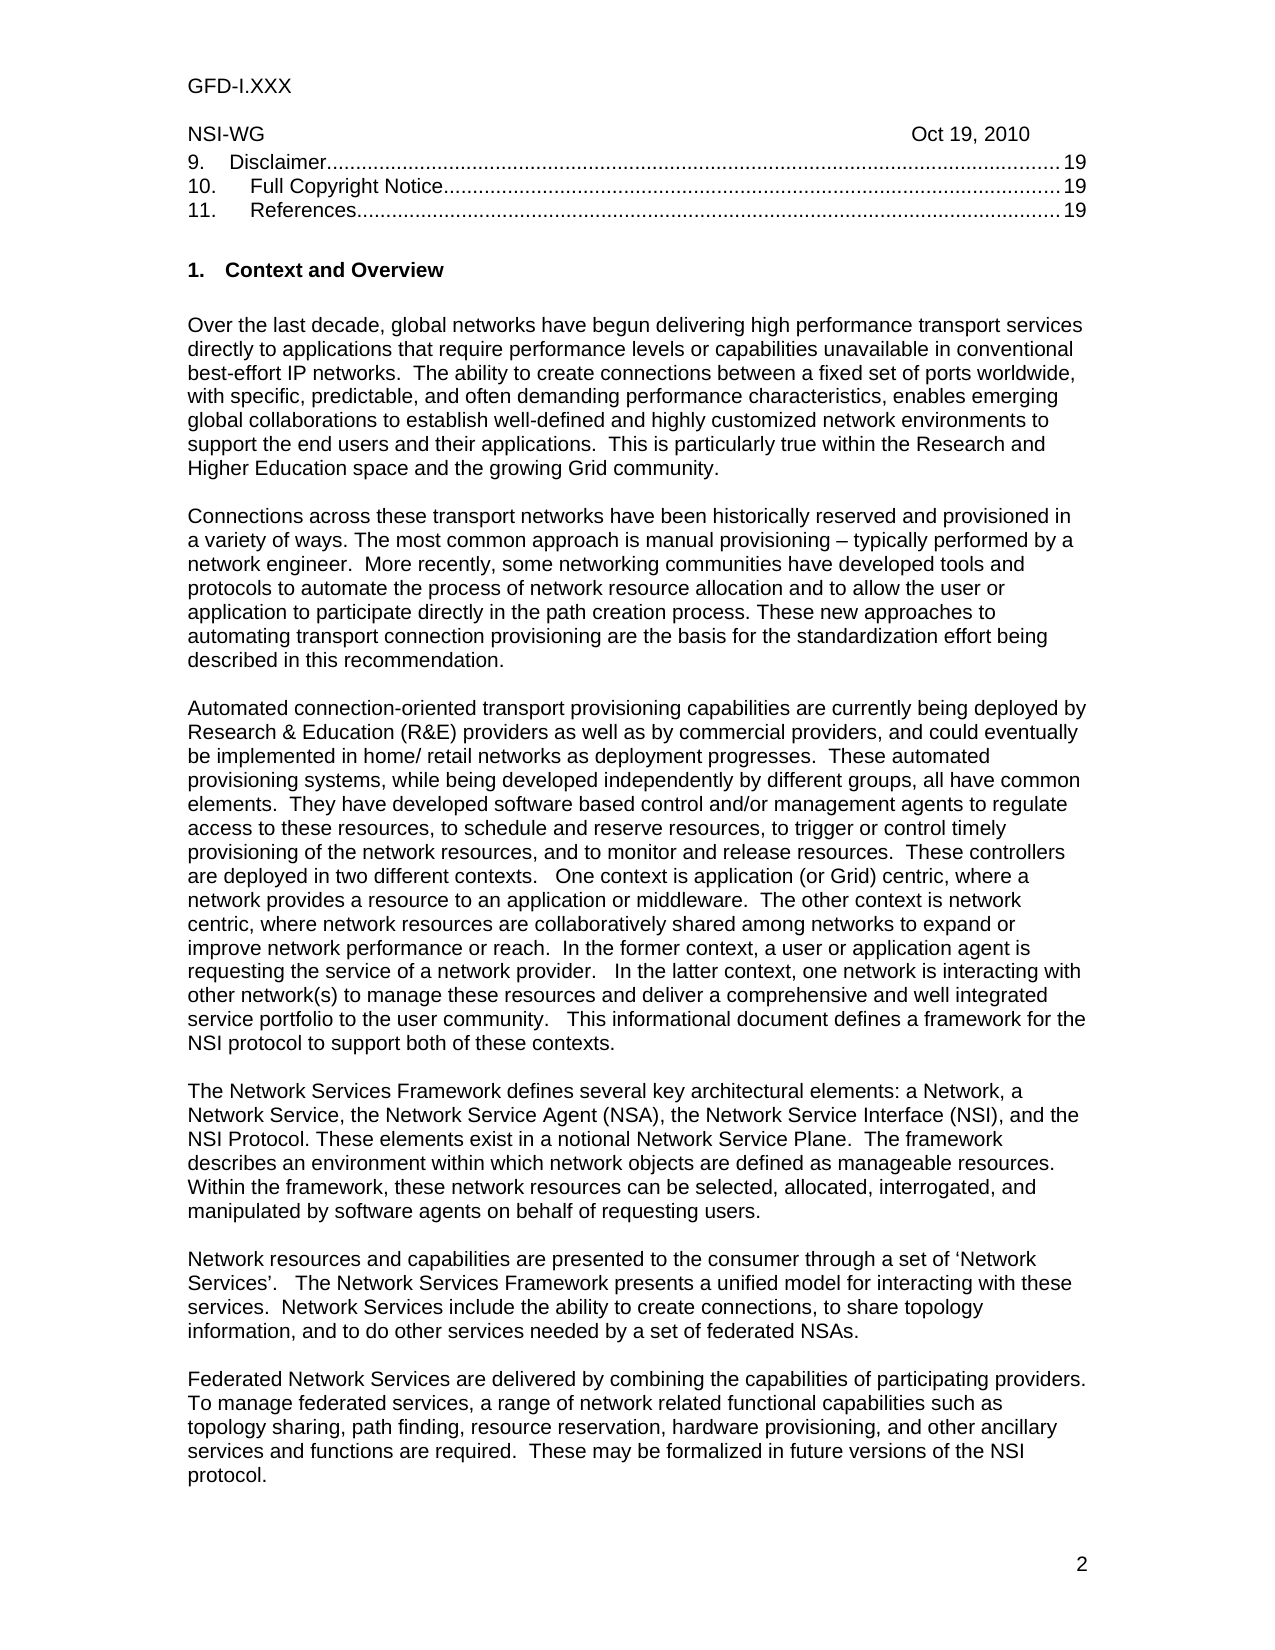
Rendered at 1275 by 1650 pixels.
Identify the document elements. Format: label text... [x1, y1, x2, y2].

text Federated Network Services are delivered by combining the capabilities of participating providers. To manage federated services, a range of network related functional capabilities such as topology sharing, path finding, resource reservation, hardware provisioning, and other ancillary services and functions are required. These may be formalized in future versions of the NSI protocol. [187, 1367, 1087, 1486]
subtitle Context and Overview [187, 258, 1087, 282]
text Automated connection-oriented transport provisioning capabilities are currently being deployed by Research & Education (R&E) providers as well as by commercial providers, and could eventually be implemented in home/ retail networks as deployment progresses. These automated provisioning systems, while being developed independently by different groups, all have common elements. They have developed software based control and/or management agents to regulate access to these resources, to schedule and reserve resources, to trigger or control timely provisioning of the network resources, and to monitor and release resources. These controllers are deployed in two different contexts. One context is application (or Grid) centric, where a network provides a resource to an application or middleware. The other context is network centric, where network resources are collaboratively shared among networks to expand or improve network performance or reach. In the former context, a user or application agent is requesting the service of a network provider. In the latter context, one network is interacting with other network(s) to manage these resources and deliver a comprehensive and well integrated service portfolio to the user community. This informational document defines a framework for the NSI protocol to support both of these contexts. [187, 696, 1087, 1055]
text Over the last decade, global networks have begun delivering high performance transport services directly to applications that require performance levels or capabilities unavailable in conventional best-effort IP networks. The ability to create connections between a fixed set of ports worldwide, with specific, predictable, and often demanding performance characteristics, enables emerging global collaborations to establish well-defined and highly customized network environments to support the end users and their applications. This is particularly true within the Research and Higher Education space and the growing Grid community. [187, 312, 1087, 480]
text Network resources and capabilities are presented to the consumer through a set of ‘Network Services’. The Network Services Framework presents a unified model for interacting with these services. Network Services include the ability to create connections, to share topology information, and to do other services needed by a set of federated NSAs. [187, 1247, 1087, 1343]
text The Network Services Framework defines several key architectural elements: a Network, a Network Service, the Network Service Agent (NSA), the Network Service Interface (NSI), and the NSI Protocol. These elements exist in a notional Network Service Plane. The framework describes an environment within which network objects are defined as manageable resources. Within the framework, these network resources can be selected, allocated, interrogated, and manipulated by software agents on behalf of requesting users. [187, 1079, 1087, 1223]
text Connections across these transport networks have been historically reserved and provisioned in a variety of ways. The most common approach is manual provisioning – typically performed by a network engineer. More recently, some networking communities have developed tools and protocols to automate the process of network resource allocation and to allow the user or application to participate directly in the path creation process. These new approaches to automating transport connection provisioning are the basis for the standardization effort being described in this recommendation. [187, 504, 1087, 672]
